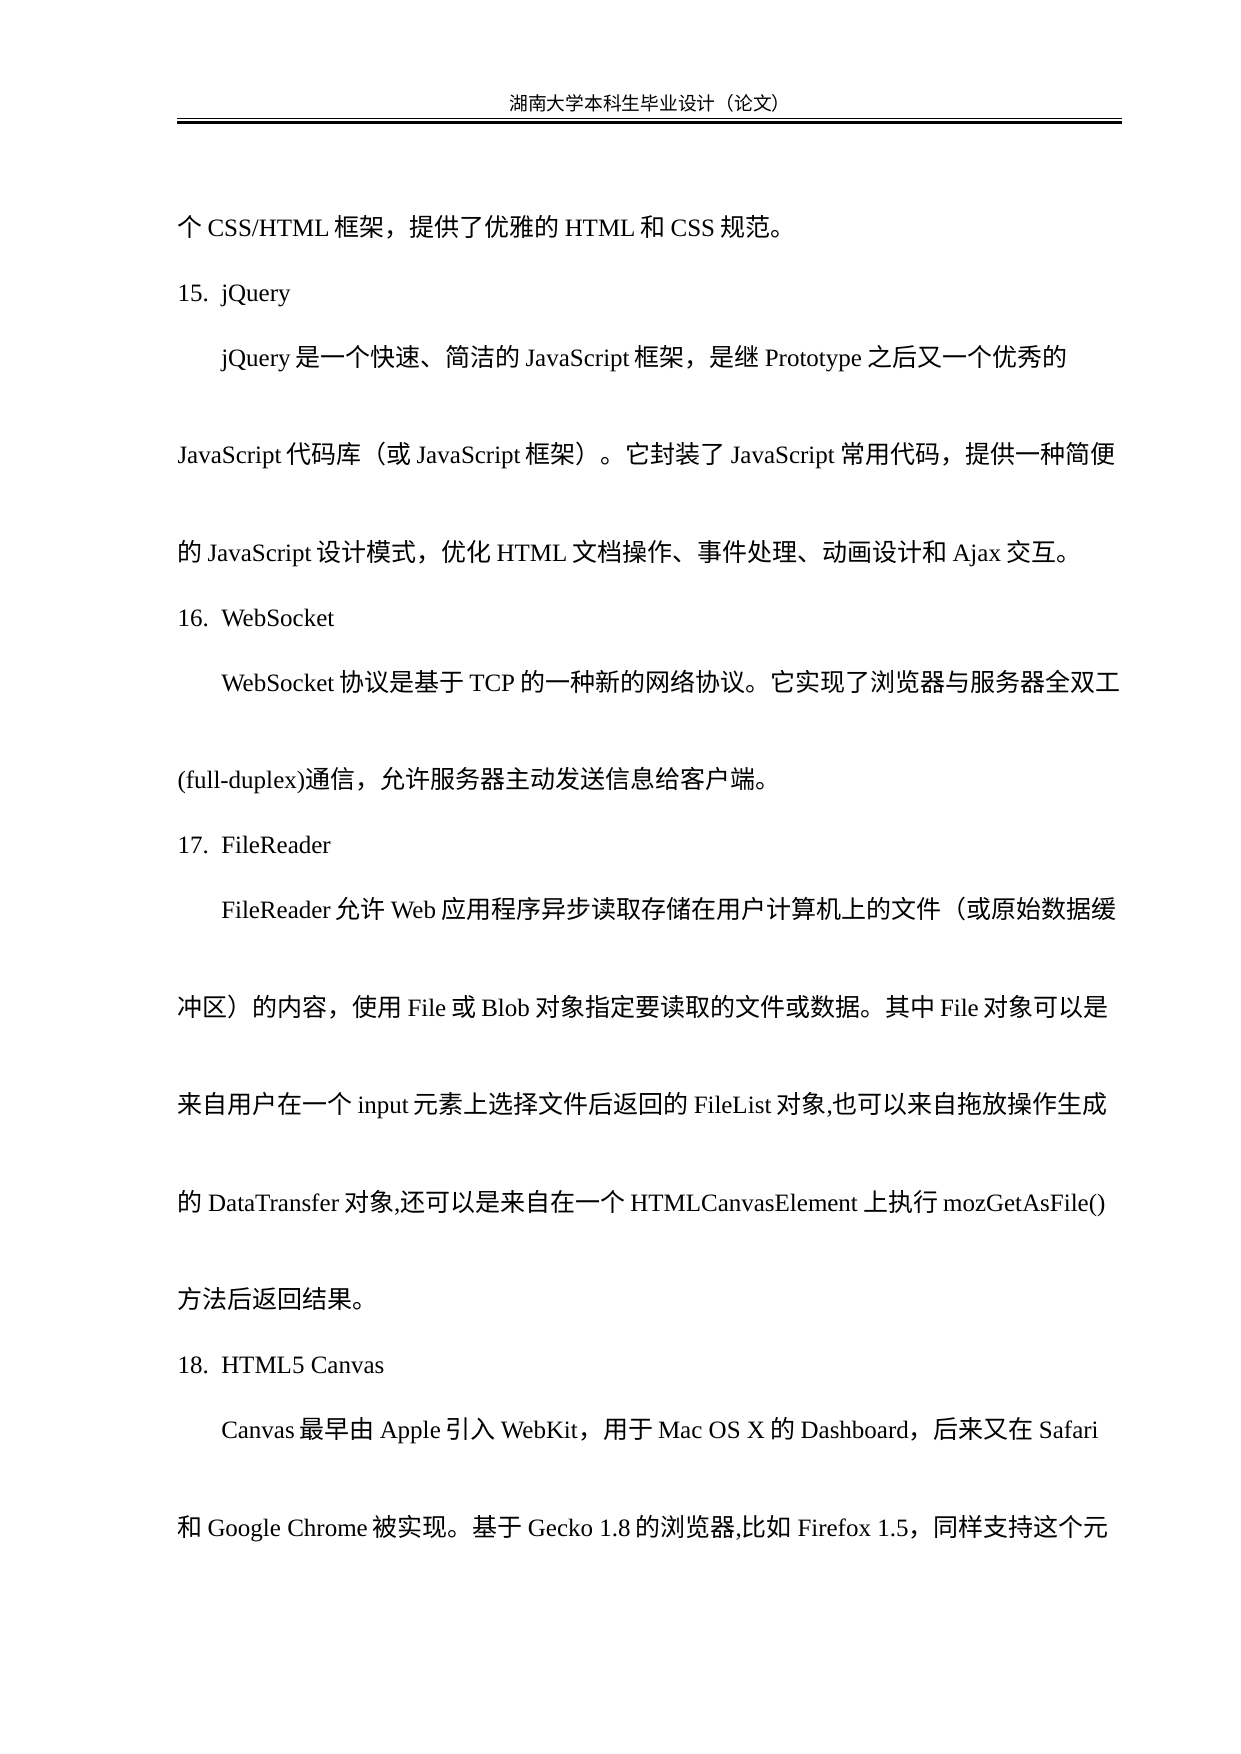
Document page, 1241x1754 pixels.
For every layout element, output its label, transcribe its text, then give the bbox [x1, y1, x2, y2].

list HTML5 Canvas [177, 1348, 1122, 1381]
text FileReader允许Web应用程序异步读取存储在用户计算机上的文件（或原始数据缓冲区）的内容，使用File或Blob对象指定要读取的文件或数据。其中File对象可以是来自用户在一个input元素上选择文件后返回的FileList对象,也可以来自拖放操作生成的 DataTransfer对象,还可以是来自在一个HTMLCanvasElement上执行mozGetAsFile()方法后返回结果。 [177, 875, 1122, 1330]
text Bootstrap来自Twitter，是目前很受欢迎的前端框架。Bootstrap 是基于HTML、CSS、JavaScript的，它简洁灵活，使得 Web 开发更加快捷。它是一个CSS/HTML框架，提供了优雅的HTML和CSS规范。 [177, 193, 1122, 258]
list jQuery [177, 276, 1122, 308]
text WebSocket协议是基于TCP的一种新的网络协议。它实现了浏览器与服务器全双工(full-duplex)通信，允许服务器主动发送信息给客户端。 [177, 648, 1122, 810]
list WebSocket [177, 601, 1122, 633]
list FileReader [177, 828, 1122, 861]
text jQuery是一个快速、简洁的JavaScript框架，是继Prototype之后又一个优秀的JavaScript代码库（或JavaScript框架）。它封装了JavaScript常用代码，提供一种简便的JavaScript设计模式，优化HTML文档操作、事件处理、动画设计和Ajax交互。 [177, 323, 1122, 583]
